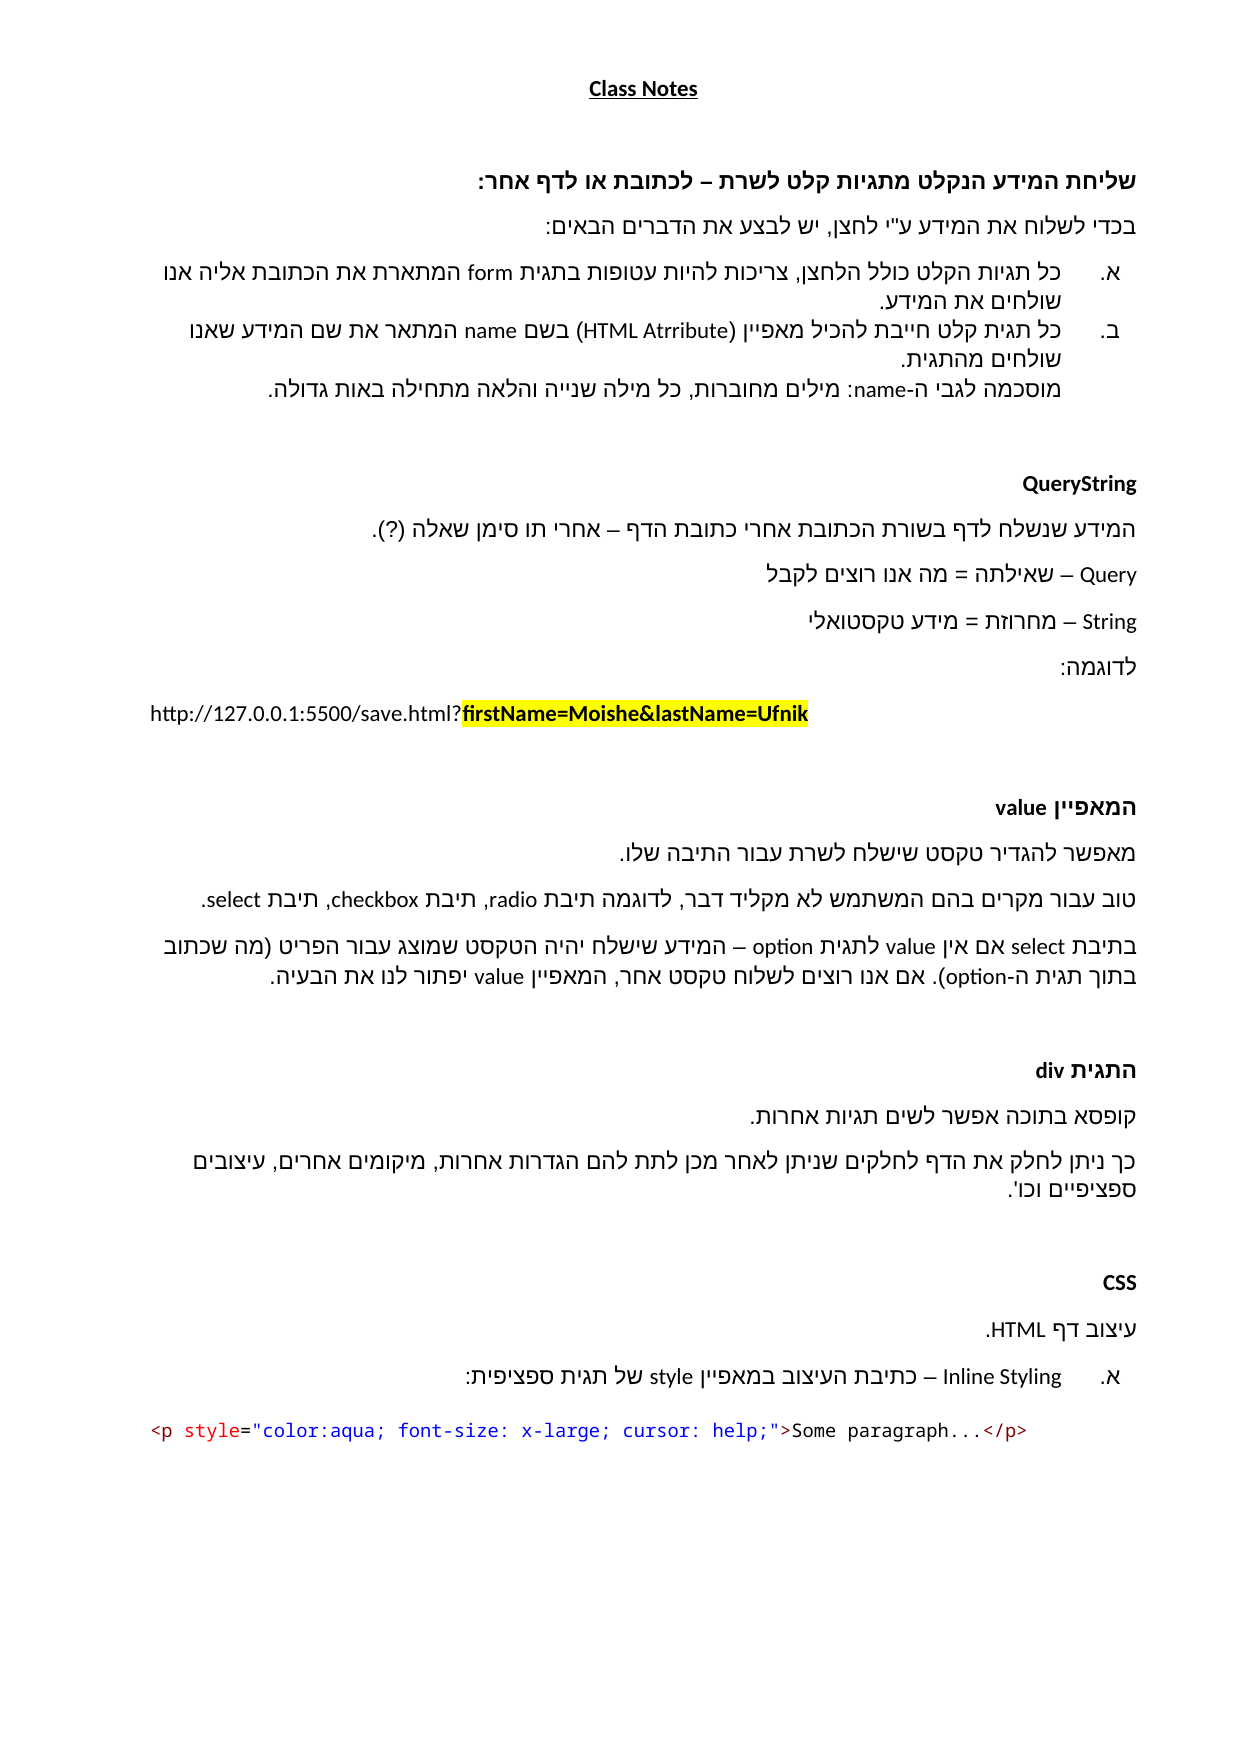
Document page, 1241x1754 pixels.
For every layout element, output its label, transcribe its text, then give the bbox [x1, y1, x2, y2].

text CSS [150, 1268, 1137, 1296]
text שליחת המידע הנקלט מתגיות קלט לשרת – לכתובת או לדף אחר: [150, 168, 1137, 194]
text Query – שאילתה = מה אנו רוצים לקבל [150, 561, 1137, 589]
text עיצוב דף HTML. [150, 1315, 1137, 1343]
text QueryString [150, 469, 1137, 497]
text בתיבת select אם אין value לתגית option – המידע שישלח יהיה הטקסט שמוצג עבור הפריט (מה שכתוב בתוך תגית ה-option). אם אנו רוצים לשלוח טקסט אחר, המאפיין value יפתור לנו את הבעיה. [150, 932, 1137, 990]
text קופסא בתוכה אפשר לשים תגיות אחרות. [150, 1103, 1137, 1129]
text התגית div [150, 1056, 1137, 1084]
text המאפיין value [150, 793, 1137, 821]
list Inline Styling – כתיבת העיצוב במאפיין style של תגית ספציפית: [150, 1362, 1099, 1390]
text Class Notes [150, 74, 1137, 102]
text טוב עבור מקרים בהם המשתמש לא מקליד דבר, לדוגמה תיבת radio, תיבת checkbox, תיבת select. [150, 885, 1137, 913]
text <p style="color:aqua; font-size: x-large; cursor: help;">Some paragraph...</p> [150, 1409, 1137, 1443]
text המידע שנשלח לדף בשורת הכתובת אחרי כתובת הדף – אחרי תו סימן שאלה (?). [150, 516, 1137, 542]
text http://127.0.0.1:5500/save.html?firstName=Moishe&lastName=Ufnik [150, 699, 1137, 727]
text מאפשר להגדיר טקסט שישלח לשרת עבור התיבה שלו. [150, 840, 1137, 866]
list כל תגיות הקלט כולל הלחצן, צריכות להיות עטופות בתגית form המתארת את הכתובת אליה אנו שולחים את המידע. [150, 258, 1099, 314]
text String – מחרוזת = מידע טקסטואלי [150, 607, 1137, 636]
text כך ניתן לחלק את הדף לחלקים שניתן לאחר מכן לתת להם הגדרות אחרות, מיקומים אחרים, עיצובים ספציפיים וכו'. [150, 1148, 1137, 1203]
list כל תגית קלט חייבת להכיל מאפיין (HTML Atrribute) בשם name המתאר את שם המידע שאנו שולחים מהתגית. [150, 316, 1099, 373]
text לדוגמה: [150, 654, 1137, 681]
text בכדי לשלוח את המידע ע"י לחצן, יש לבצע את הדברים הבאים: [150, 213, 1137, 239]
list מוסכמה לגבי ה-name: מילים מחוברות, כל מילה שנייה והלאה מתחילה באות גדולה. [150, 375, 1062, 403]
